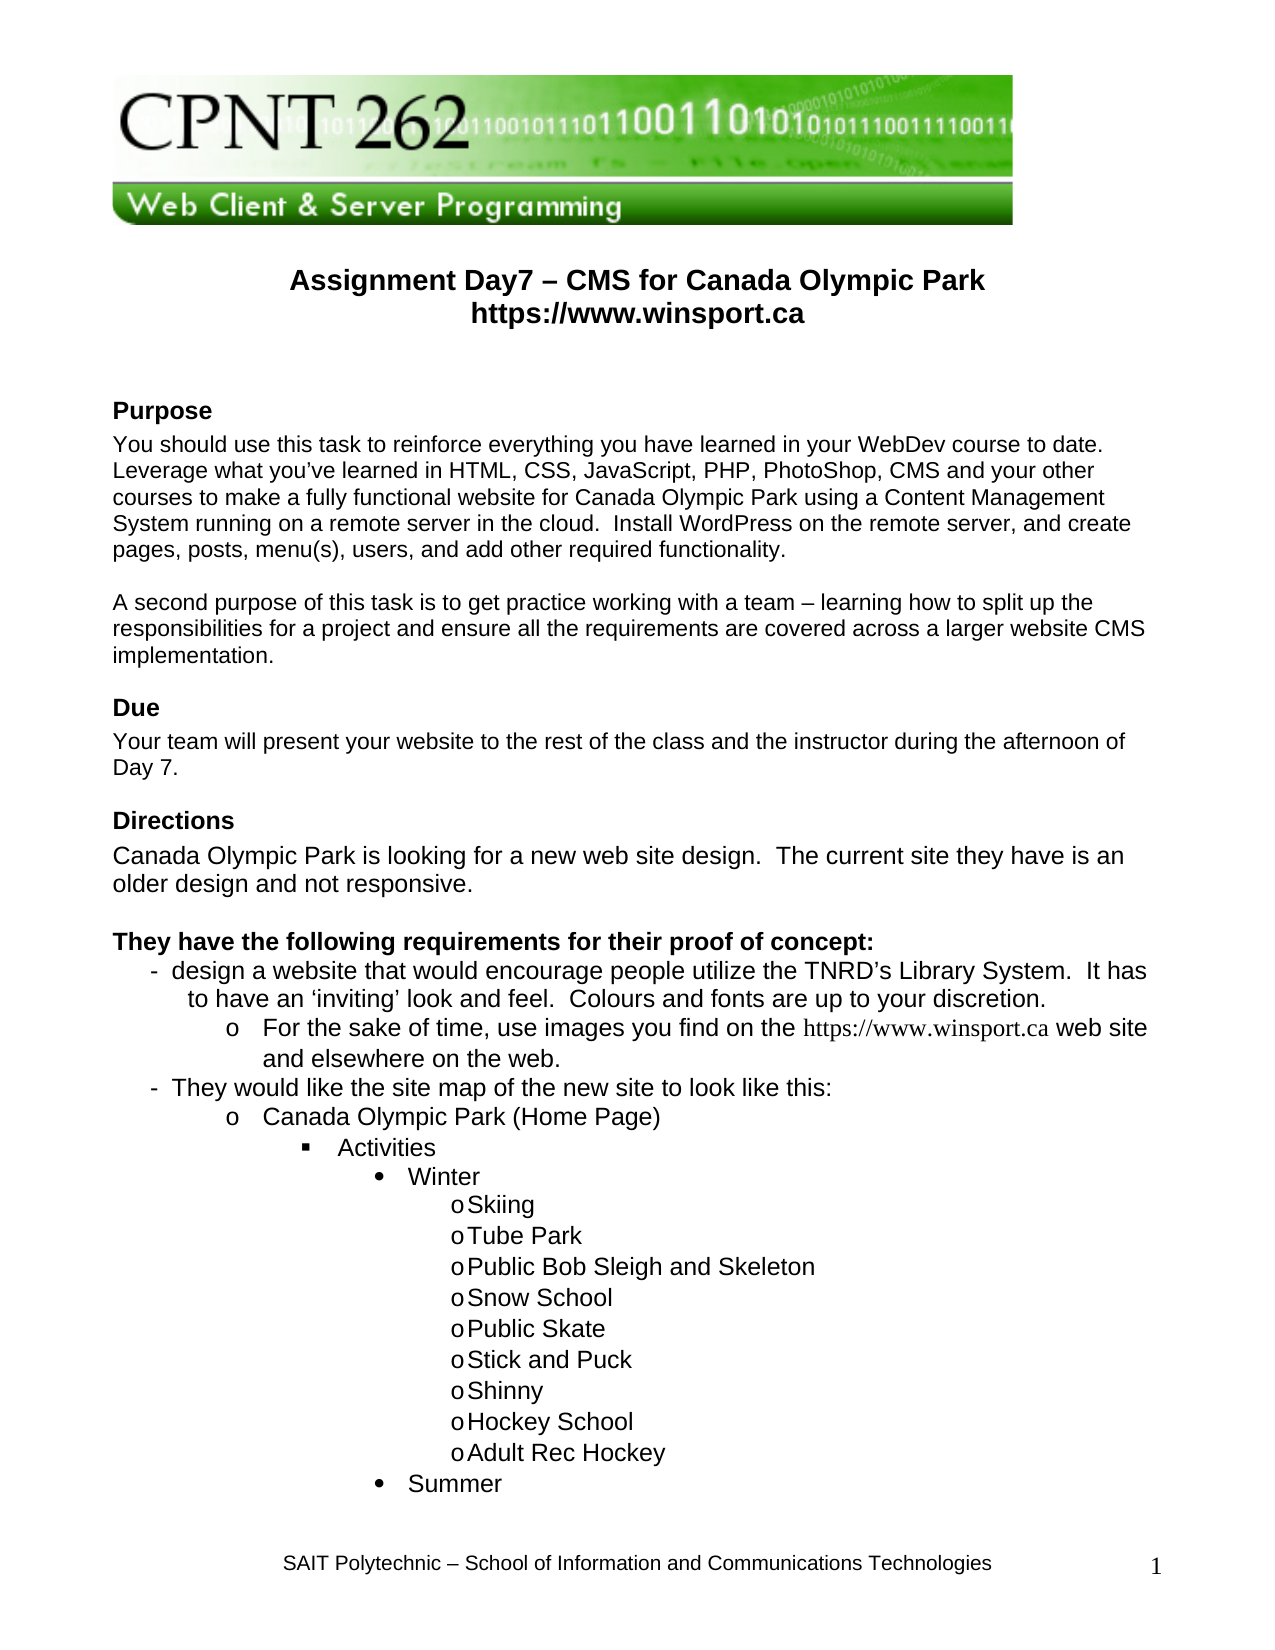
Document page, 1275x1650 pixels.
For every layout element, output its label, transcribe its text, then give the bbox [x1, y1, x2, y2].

text Canada Olympic Park is looking for a new web site design. The current site they have is an older design and not responsive. [112, 841, 1162, 898]
text A second purpose of this task is to get practice working with a team – learning how to split up the responsibilities for a project and ensure all the requirements are covered across a larger website CMS implementation. [112, 589, 1162, 668]
list Hockey School [450, 1407, 1162, 1438]
picture [112, 75, 1013, 225]
list They would like the site map of the new site to look like this: [150, 1073, 1162, 1102]
text You should use this task to reinforce everything you have learned in your WebDev course to date. Leverage what you’ve learned in HTML, CSS, JavaScript, PHP, PhotoShop, CMS and your other courses to make a fully functional website for Canada Olympic Park using a Content Management System running on a remote server in the cloud. Install WordPress on the remote server, and create pages, posts, menu(s), users, and add other required functionality. [112, 431, 1162, 563]
list For the sake of time, use images you find on the https://www.winsport.ca web site and elsewhere on the web. [225, 1013, 1162, 1073]
list design a website that would encourage people utilize the TNRD’s Library System. It has to have an ‘inviting’ look and feel. Colours and fonts are up to your discretion. [150, 956, 1162, 1013]
text Your team will present your website to the rest of the class and the instructor during the afternoon of Day 7. [112, 728, 1162, 781]
subtitle Due [112, 693, 1162, 722]
subtitle Assignment Day7 – CMS for Canada Olympic Park https://www.winsport.ca [112, 262, 1162, 329]
list Stick and Puck [450, 1345, 1162, 1376]
list Public Bob Sleigh and Skeleton [450, 1252, 1162, 1283]
list Adult Rec Hockey [450, 1438, 1162, 1469]
list Summer [375, 1469, 1162, 1498]
list Skiing [450, 1190, 1162, 1221]
list Shinny [450, 1376, 1162, 1407]
list Canada Olympic Park (Home Page) [225, 1102, 1162, 1133]
subtitle Purpose [112, 396, 1162, 424]
list Tube Park [450, 1221, 1162, 1252]
list Activities [300, 1133, 1162, 1161]
subtitle Directions [112, 806, 1162, 834]
text They have the following requirements for their proof of concept: [112, 927, 1162, 956]
list Public Skate [450, 1314, 1162, 1345]
list Winter [375, 1161, 1162, 1190]
list Snow School [450, 1283, 1162, 1314]
